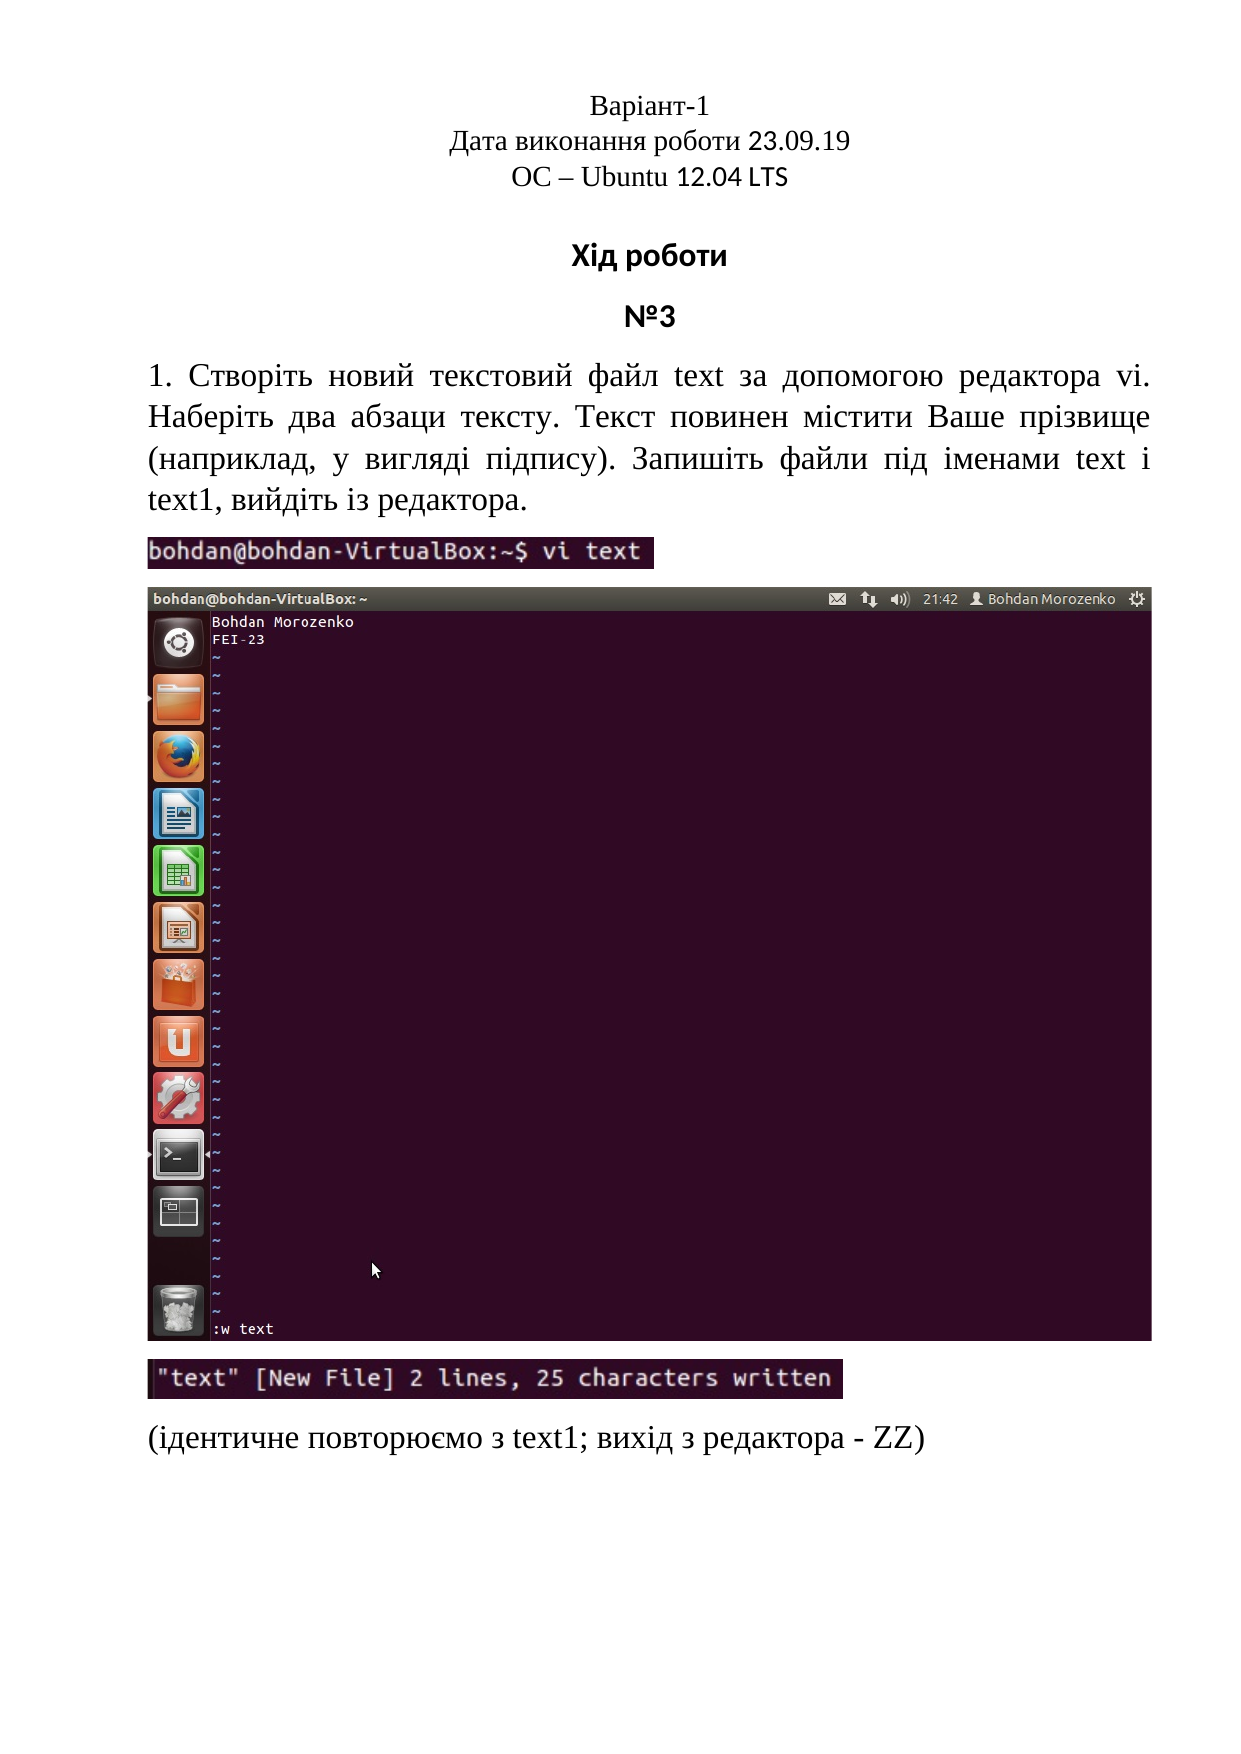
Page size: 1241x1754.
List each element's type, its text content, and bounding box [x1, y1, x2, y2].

text №3 [148, 295, 1152, 335]
text (ідентичне повторюємо з text1; вихід з редактора - ZZ) [148, 1417, 1152, 1456]
picture [147, 1359, 843, 1399]
text 1. Створіть новий текстовий файл text за допомогою редактора vi. Наберіть два абзаци тексту. Текст повинен містити Ваше прізвище (наприклад, у вигляді підпису). Запишіть файли під іменами text і text1, вийдіть із редактора. [148, 355, 1152, 518]
text Хід роботи [148, 234, 1152, 275]
text Варіант-1 [148, 88, 1152, 122]
picture [147, 587, 1152, 1341]
text Дата виконання роботи 23.09.19 [148, 122, 1152, 158]
picture [147, 537, 654, 569]
text ОС – Ubuntu 12.04 LTS [148, 158, 1152, 193]
